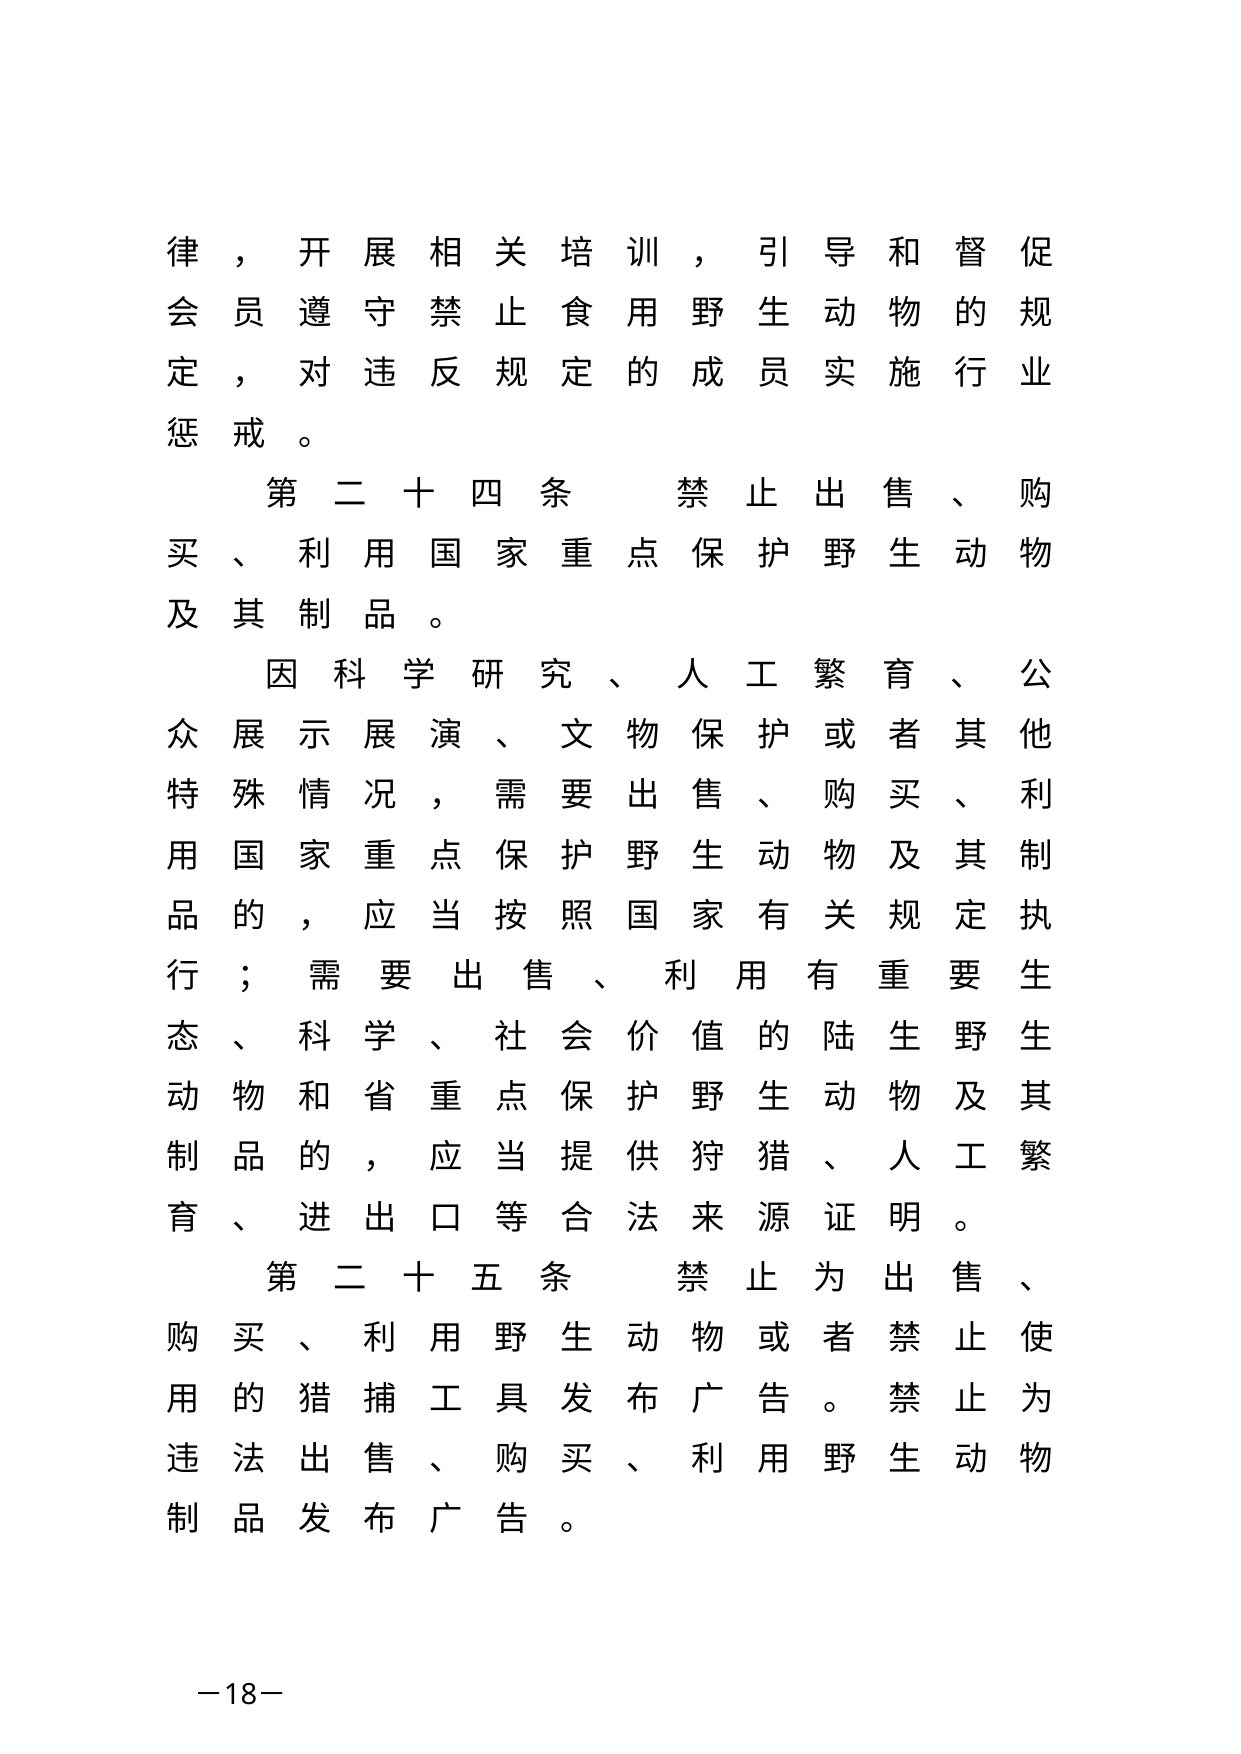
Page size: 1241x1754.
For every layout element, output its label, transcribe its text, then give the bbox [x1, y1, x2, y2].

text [167, 219, 1085, 461]
text 第二十五条 禁止为出售、购买、利用野生动物或者禁止使用的猎捕工具发布广告。禁止为违法出售、购买、利用野生动物制品发布广告。 [167, 1245, 1085, 1546]
text 第二十四条 禁止出售、购买、利用国家重点保护野生动物及其制品。 [167, 461, 1085, 642]
text 因科学研究、人工繁育、公众展示展演、文物保护或者其他特殊情况，需要出售、购买、利用国家重点保护野生动物及其制品的，应当按照国家有关规定执行；需要出售、利用有重要生态、科学、社会价值的陆生野生动物和省重点保护野生动物及其制品的，应当提供狩猎、人工繁育、进出口等合法来源证明。 [167, 642, 1085, 1245]
